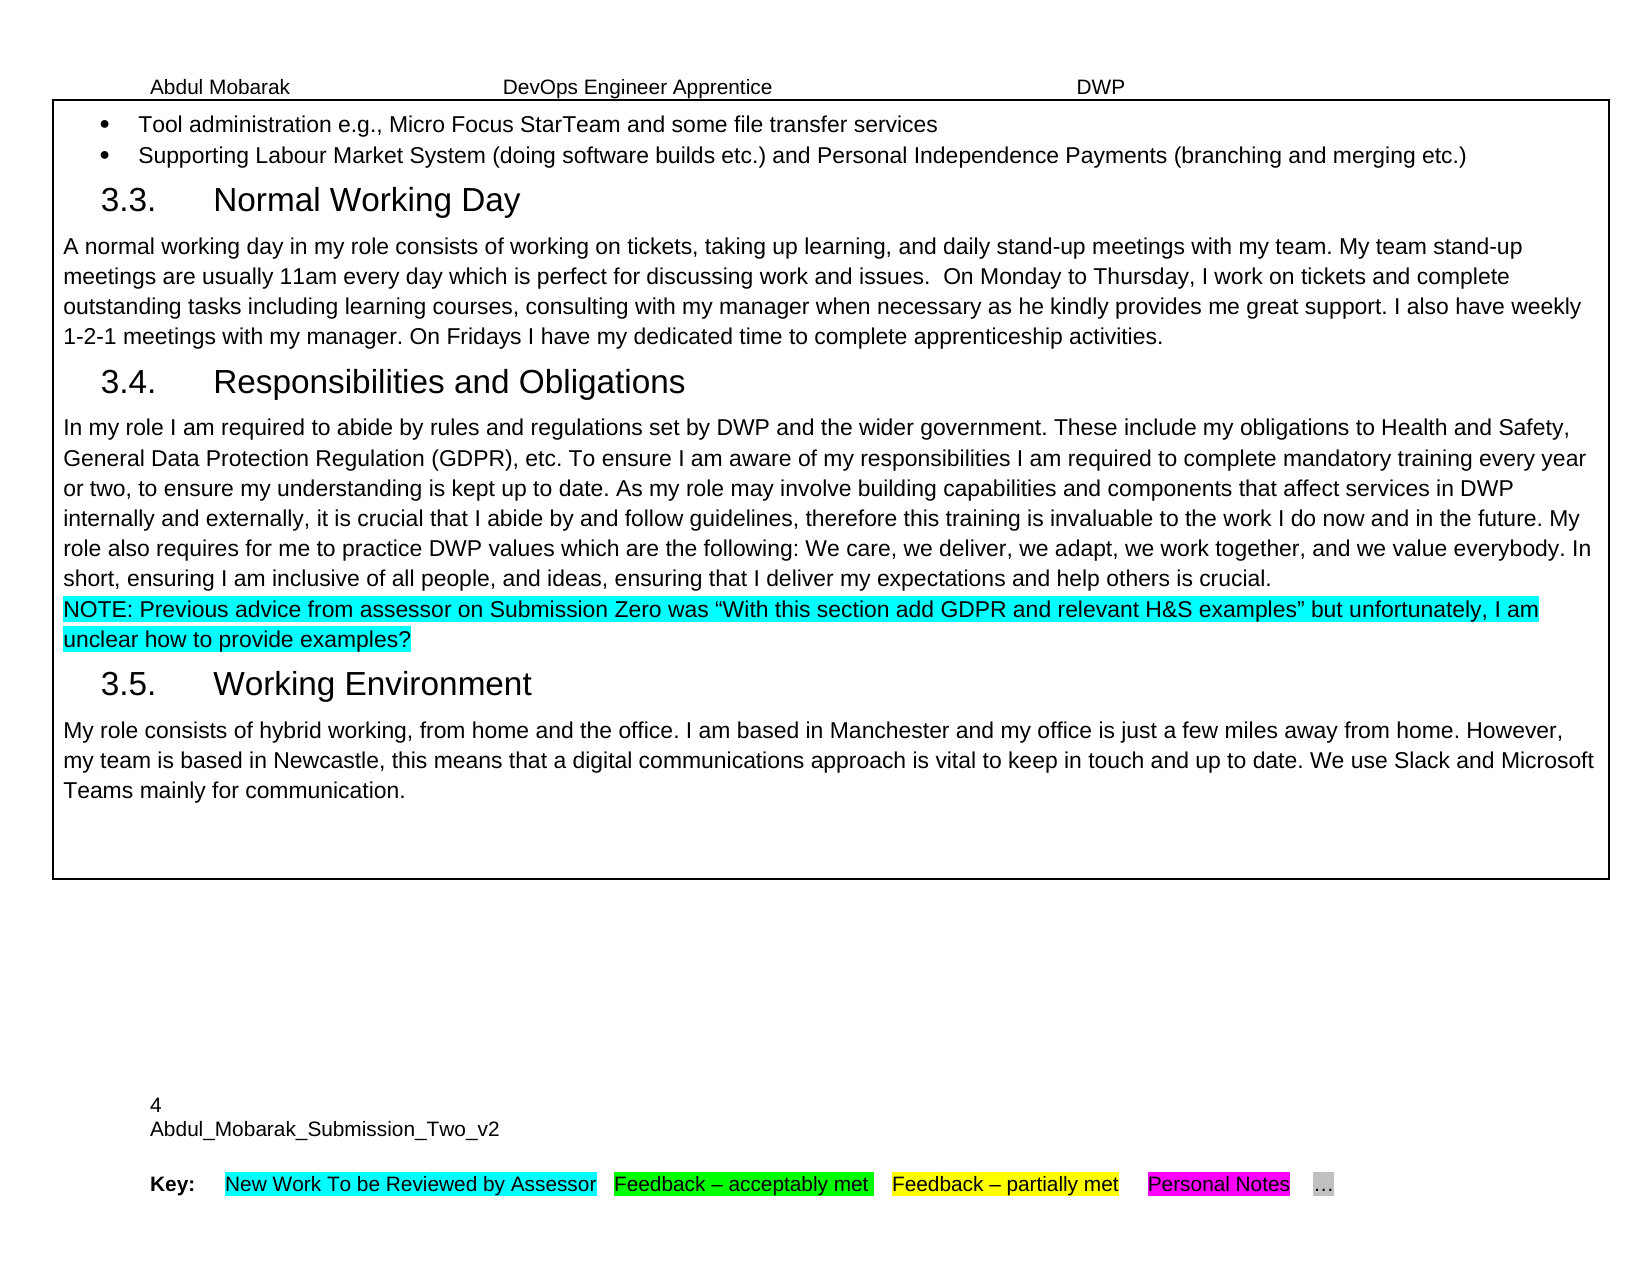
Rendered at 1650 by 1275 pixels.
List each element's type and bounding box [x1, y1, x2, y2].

table_header [54, 101, 1608, 878]
